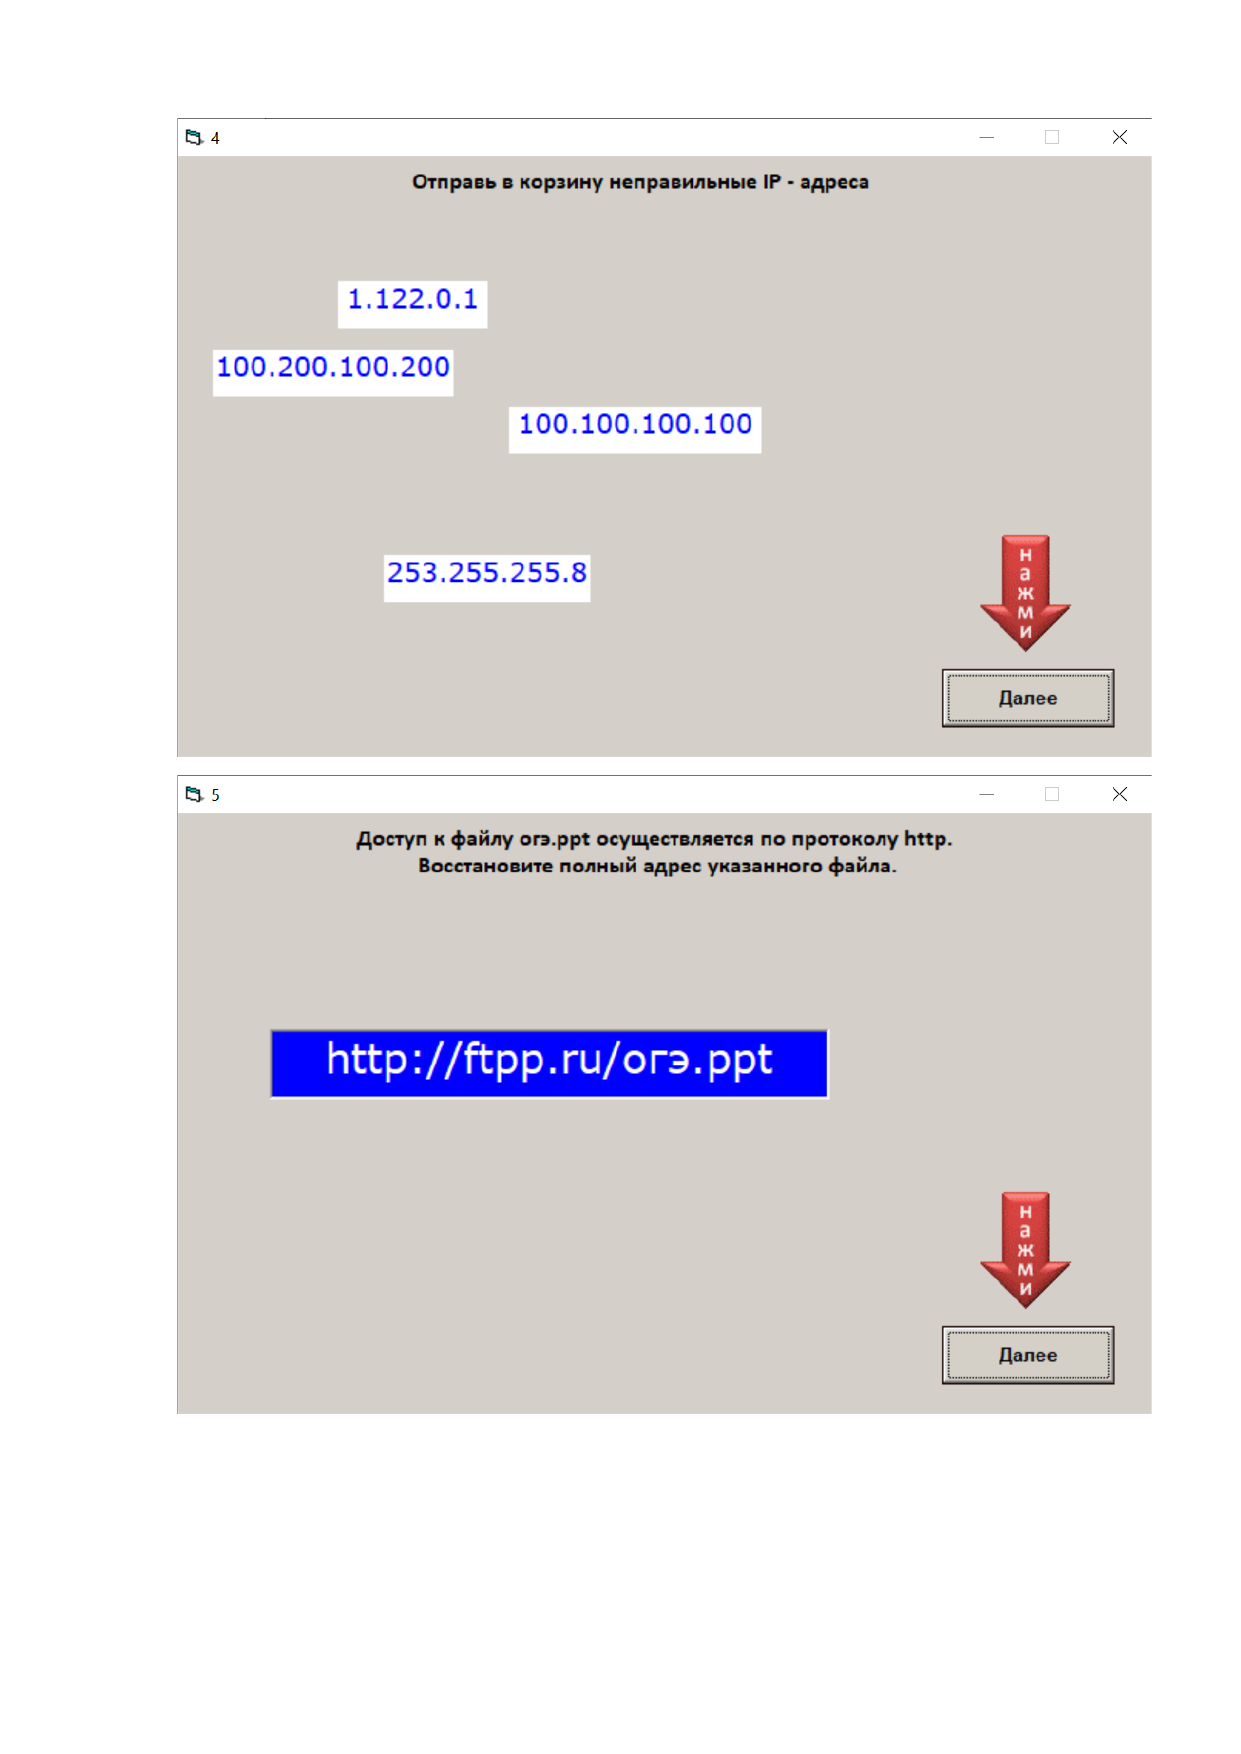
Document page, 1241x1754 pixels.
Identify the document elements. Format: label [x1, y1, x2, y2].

picture [177, 775, 1152, 1414]
picture [177, 118, 1152, 757]
